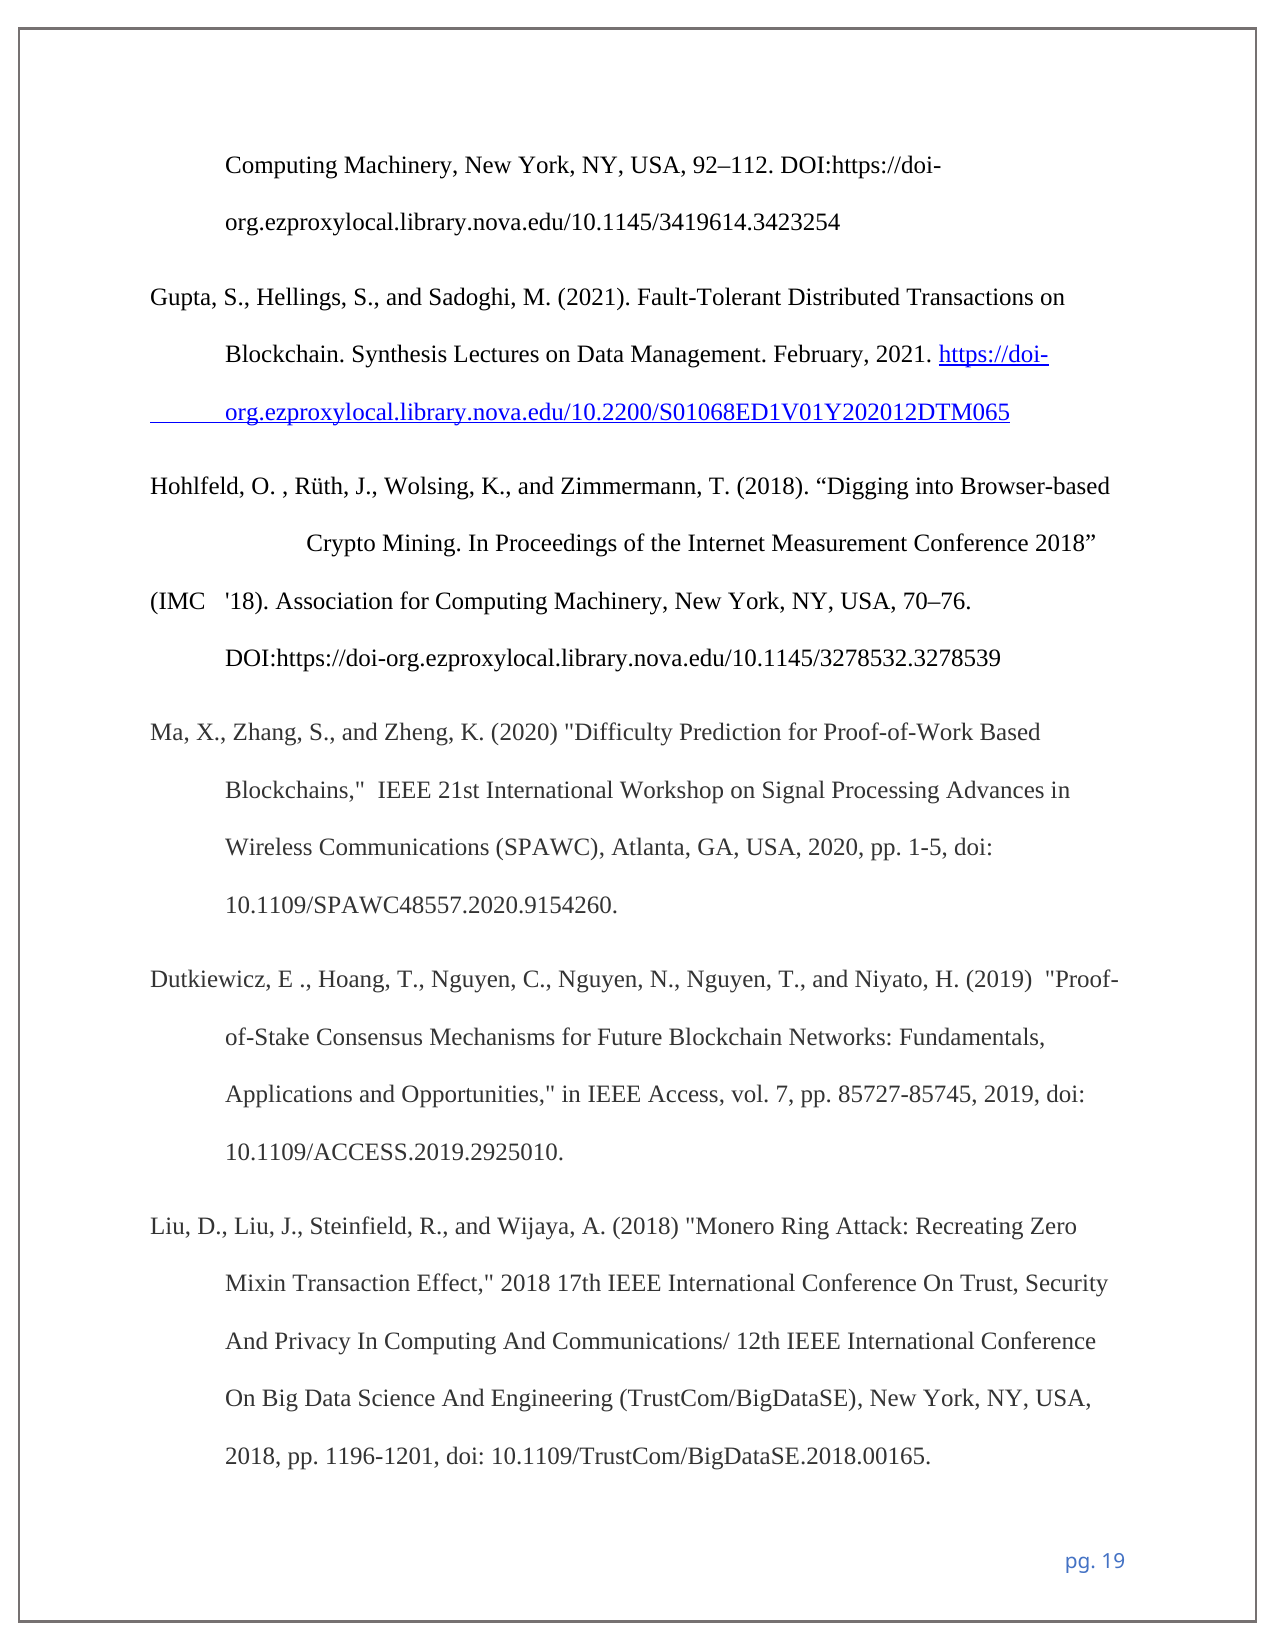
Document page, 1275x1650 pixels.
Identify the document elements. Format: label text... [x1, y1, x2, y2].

text Gupta, S., Hellings, S., and Sadoghi, M. (2021). Fault-Tolerant Distributed Transactions on Blockchain. Synthesis Lectures on Data Management. February, 2021. https://doi- org.ezproxylocal.library.nova.edu/10.2200/S01068ED1V01Y202012DTM065 [150, 282, 1125, 425]
text Liu, D., Liu, J., Steinfield, R., and Wijaya, A. (2018) "Monero Ring Attack: Recreating Zero Mixin Transaction Effect," 2018 17th IEEE International Conference On Trust, Security And Privacy In Computing And Communications/ 12th IEEE International Conference On Big Data Science And Engineering (TrustCom/BigDataSE), New York, NY, USA, 2018, pp. 1196-1201, doi: 10.1109/TrustCom/BigDataSE.2018.00165. [150, 1211, 1125, 1469]
text Ma, X., Zhang, S., and Zheng, K. (2020) "Difficulty Prediction for Proof-of-Work Based Blockchains," IEEE 21st International Workshop on Signal Processing Advances in Wireless Communications (SPAWC), Atlanta, GA, USA, 2020, pp. 1-5, doi: 10.1109/SPAWC48557.2020.9154260. [150, 717, 1125, 919]
text Hohlfeld, O. , Rüth, J., Wolsing, K., and Zimmermann, T. (2018). “Digging into Browser-based Crypto Mining. In Proceedings of the Internet Measurement Conference 2018” (IMC '18). Association for Computing Machinery, New York, NY, USA, 70–76. DOI:https://doi-org.ezproxylocal.library.nova.edu/10.1145/3278532.3278539 [150, 471, 1125, 672]
text Dutkiewicz, E ., Hoang, T., Nguyen, C., Nguyen, N., Nguyen, T., and Niyato, H. (2019) "Proof- of-Stake Consensus Mechanisms for Future Blockchain Networks: Fundamentals, Applications and Opportunities," in IEEE Access, vol. 7, pp. 85727-85745, 2019, doi: 10.1109/ACCESS.2019.2925010. [150, 964, 1125, 1165]
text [150, 150, 1125, 236]
